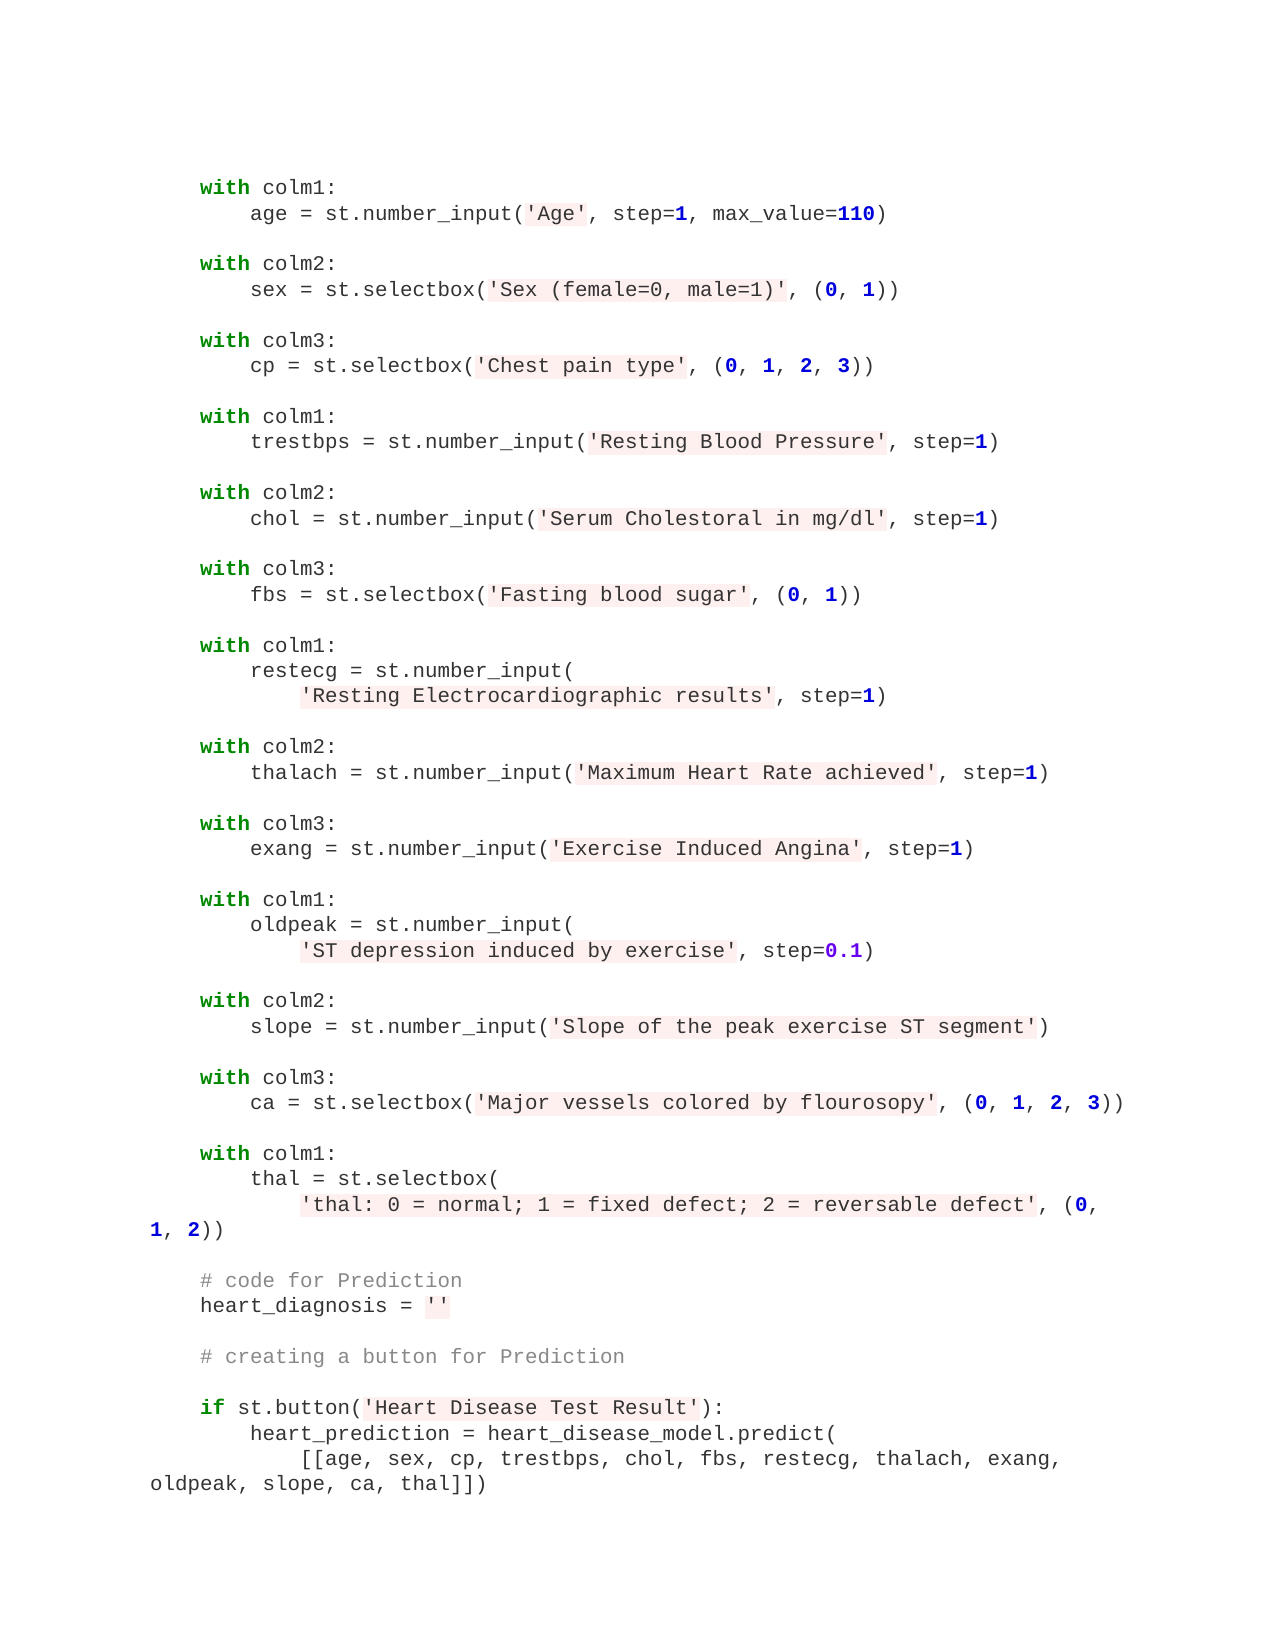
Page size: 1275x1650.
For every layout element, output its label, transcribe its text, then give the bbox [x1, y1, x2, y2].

text thalach = st.number_input('Maximum Heart Rate achieved', step=1) [150, 760, 1125, 785]
text ca = st.selectbox('Major vessels colored by flourosopy', (0, 1, 2, 3)) [150, 1090, 1125, 1116]
text with colm3: [150, 328, 1125, 353]
text with colm3: [150, 557, 1125, 582]
text with colm2: [150, 252, 1125, 277]
text sex = st.selectbox('Sex (female=0, male=1)', (0, 1)) [150, 277, 1125, 302]
text heart_diagnosis = '' [150, 1294, 1125, 1319]
text chol = st.number_input('Serum Cholestoral in mg/dl', step=1) [150, 506, 1125, 531]
text oldpeak = st.number_input( [150, 912, 1125, 938]
text fbs = st.selectbox('Fasting blood sugar', (0, 1)) [150, 582, 1125, 607]
text with colm1: [150, 175, 1125, 201]
text thal = st.selectbox( [150, 1167, 1125, 1192]
text trestbps = st.number_input('Resting Blood Pressure', step=1) [150, 429, 1125, 455]
text with colm1: [150, 404, 1125, 429]
text [[age, sex, cp, trestbps, chol, fbs, restecg, thalach, exang, oldpeak, slope, ca, thal]]) [150, 1446, 1125, 1497]
text if st.button('Heart Disease Test Result'): [150, 1395, 1125, 1421]
text 'Resting Electrocardiographic results', step=1) [150, 684, 1125, 709]
text heart_prediction = heart_disease_model.predict( [150, 1421, 1125, 1446]
text with colm3: [150, 1065, 1125, 1090]
text with colm1: [150, 1141, 1125, 1167]
text restecg = st.number_input( [150, 658, 1125, 684]
text slope = st.number_input('Slope of the peak exercise ST segment') [150, 1014, 1125, 1039]
text with colm1: [150, 633, 1125, 658]
text with colm2: [150, 480, 1125, 506]
text age = st.number_input('Age', step=1, max_value=110) [150, 201, 1125, 226]
text with colm1: [150, 887, 1125, 912]
text with colm2: [150, 989, 1125, 1014]
text 'ST depression induced by exercise', step=0.1) [150, 938, 1125, 963]
text # code for Prediction [150, 1268, 1125, 1294]
text cp = st.selectbox('Chest pain type', (0, 1, 2, 3)) [150, 353, 1125, 379]
text with colm3: [150, 811, 1125, 836]
text exang = st.number_input('Exercise Induced Angina', step=1) [150, 836, 1125, 862]
text with colm2: [150, 734, 1125, 760]
text # creating a button for Prediction [150, 1344, 1125, 1370]
text 'thal: 0 = normal; 1 = fixed defect; 2 = reversable defect', (0, 1, 2)) [150, 1192, 1125, 1243]
